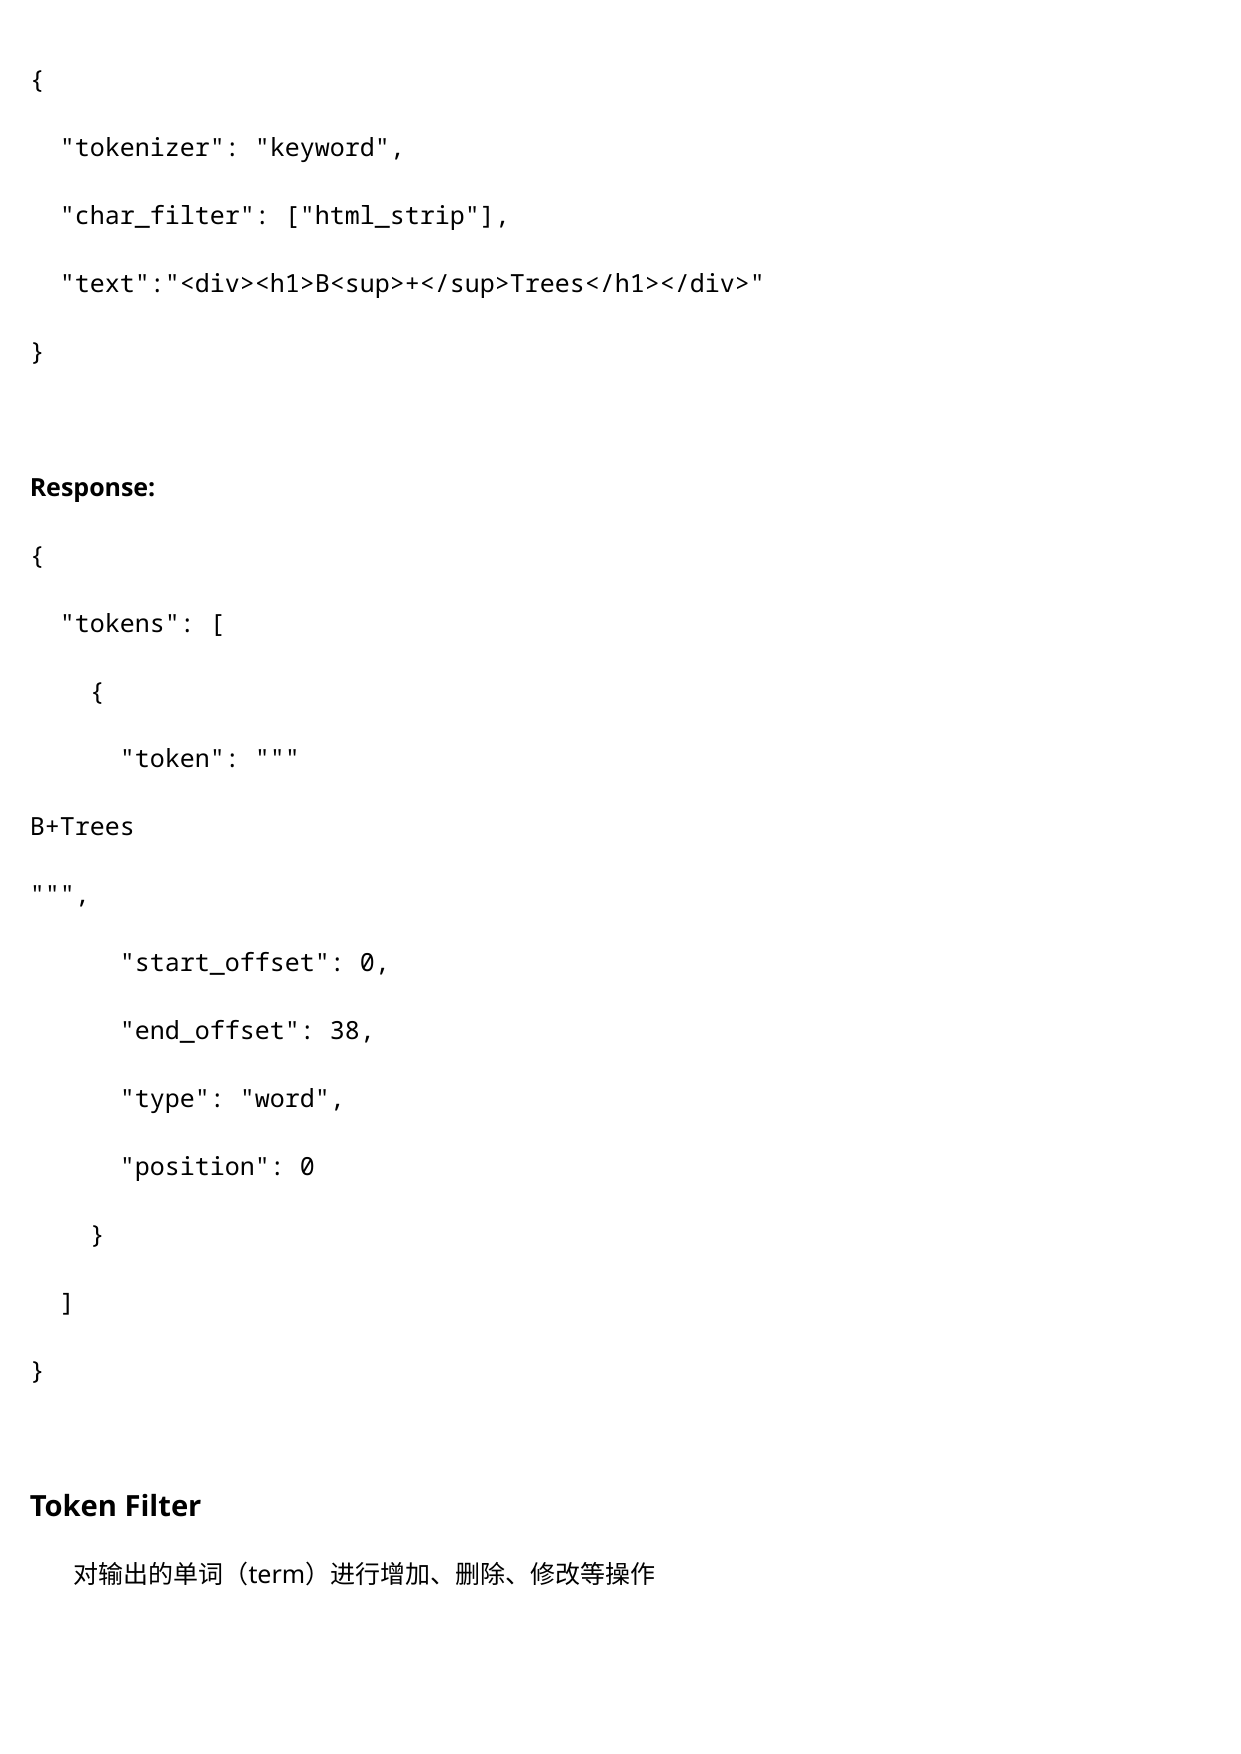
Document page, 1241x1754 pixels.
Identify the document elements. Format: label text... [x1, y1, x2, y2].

title } [29, 317, 1211, 384]
title "text":"<div><h1>B<sup>+</sup>Trees</h1></div>" [29, 249, 1211, 317]
title "tokenizer": "keyword", [29, 113, 1211, 181]
title "end_offset": 38, [29, 996, 1211, 1064]
title "token": """ [29, 724, 1211, 792]
title """, [29, 860, 1211, 928]
title "tokens": [ [29, 588, 1211, 656]
title } [29, 1335, 1211, 1403]
title ] [29, 1267, 1211, 1335]
title { [29, 45, 1211, 113]
title "position": 0 [29, 1132, 1211, 1199]
text 对输出的单词（term）进行增加、删除、修改等操作 [29, 1539, 1211, 1607]
text Response: [29, 452, 1211, 520]
title { [29, 656, 1211, 724]
title "type": "word", [29, 1064, 1211, 1132]
subtitle Token Filter [29, 1471, 1211, 1539]
title B+Trees [29, 792, 1211, 860]
title "char_filter": ["html_strip"], [29, 181, 1211, 249]
title } [29, 1199, 1211, 1267]
title { [29, 520, 1211, 588]
title "start_offset": 0, [29, 928, 1211, 996]
